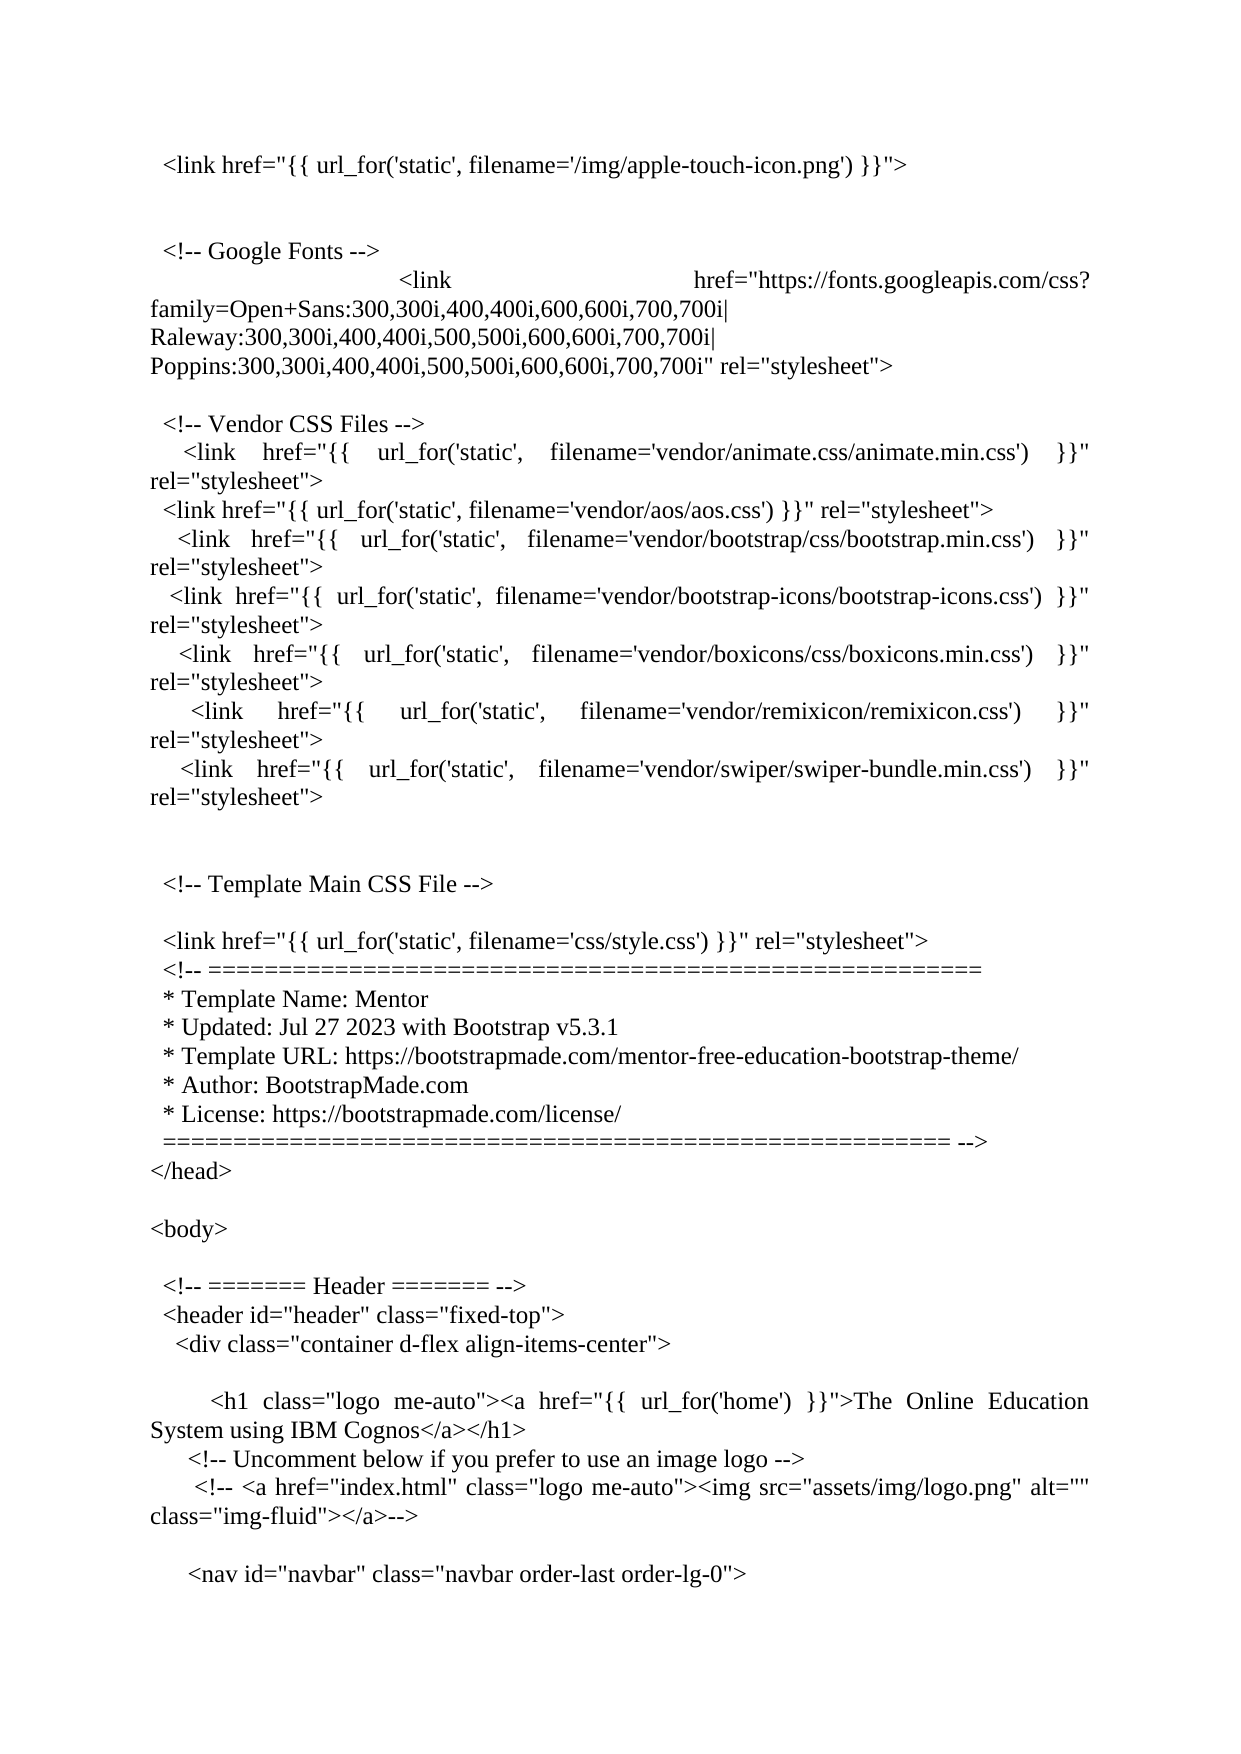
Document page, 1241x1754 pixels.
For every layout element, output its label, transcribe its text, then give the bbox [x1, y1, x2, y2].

text <link href="{{ url_for('static', filename='vendor/aos/aos.css') }}" rel="stylesheet"> [150, 495, 1090, 524]
text <link href="{{ url_for('static', filename='vendor/bootstrap-icons/bootstrap-icons.css') }}" rel="stylesheet"> [150, 581, 1090, 639]
text * Updated: Jul 27 2023 with Bootstrap v5.3.1 [150, 1012, 1090, 1041]
text <!-- ======================================================= [150, 955, 1090, 984]
text <link href="https://fonts.googleapis.com/css?family=Open+Sans:300,300i,400,400i,600,600i,700,700i|Raleway:300,300i,400,400i,500,500i,600,600i,700,700i|Poppins:300,300i,400,400i,500,500i,600,600i,700,700i" rel="stylesheet"> [150, 265, 1090, 380]
text <link href="{{ url_for('static', filename='vendor/swiper/swiper-bundle.min.css') }}" rel="stylesheet"> [150, 754, 1090, 811]
text <link href="{{ url_for('static', filename='vendor/bootstrap/css/bootstrap.min.css') }}" rel="stylesheet"> [150, 524, 1090, 581]
text <link href="{{ url_for('static', filename='vendor/remixicon/remixicon.css') }}" rel="stylesheet"> [150, 696, 1090, 754]
text <header id="header" class="fixed-top"> [150, 1300, 1090, 1329]
text ======================================================== --> [150, 1127, 1090, 1156]
text <!-- <a href="index.html" class="logo me-auto"><img src="assets/img/logo.png" alt="" class="img-fluid"></a>--> [150, 1472, 1090, 1530]
text <body> [150, 1214, 1090, 1242]
text <link href="{{ url_for('static', filename='vendor/boxicons/css/boxicons.min.css') }}" rel="stylesheet"> [150, 639, 1090, 696]
text <!-- ======= Header ======= --> [150, 1271, 1090, 1300]
text </head> [150, 1156, 1090, 1185]
text <div class="container d-flex align-items-center"> [150, 1329, 1090, 1357]
text * Template Name: Mentor [150, 984, 1090, 1012]
text * Template URL: https://bootstrapmade.com/mentor-free-education-bootstrap-theme/ [150, 1041, 1090, 1070]
text <link href="{{ url_for('static', filename='css/style.css') }}" rel="stylesheet"> [150, 926, 1090, 955]
text <!-- Google Fonts --> [150, 236, 1090, 265]
text <link href="{{ url_for('static', filename='vendor/animate.css/animate.min.css') }}" rel="stylesheet"> [150, 437, 1090, 495]
text * Author: BootstrapMade.com [150, 1070, 1090, 1099]
text <!-- Template Main CSS File --> [150, 869, 1090, 897]
text <!-- Vendor CSS Files --> [150, 409, 1090, 437]
text <nav id="navbar" class="navbar order-last order-lg-0"> [150, 1559, 1090, 1587]
text <link href="{{ url_for('static', filename='/img/apple-touch-icon.png') }}"> [150, 150, 1090, 179]
text * License: https://bootstrapmade.com/license/ [150, 1099, 1090, 1127]
text <!-- Uncomment below if you prefer to use an image logo --> [150, 1444, 1090, 1472]
text <h1 class="logo me-auto"><a href="{{ url_for('home') }}">The Online Education System using IBM Cognos</a></h1> [150, 1386, 1090, 1444]
